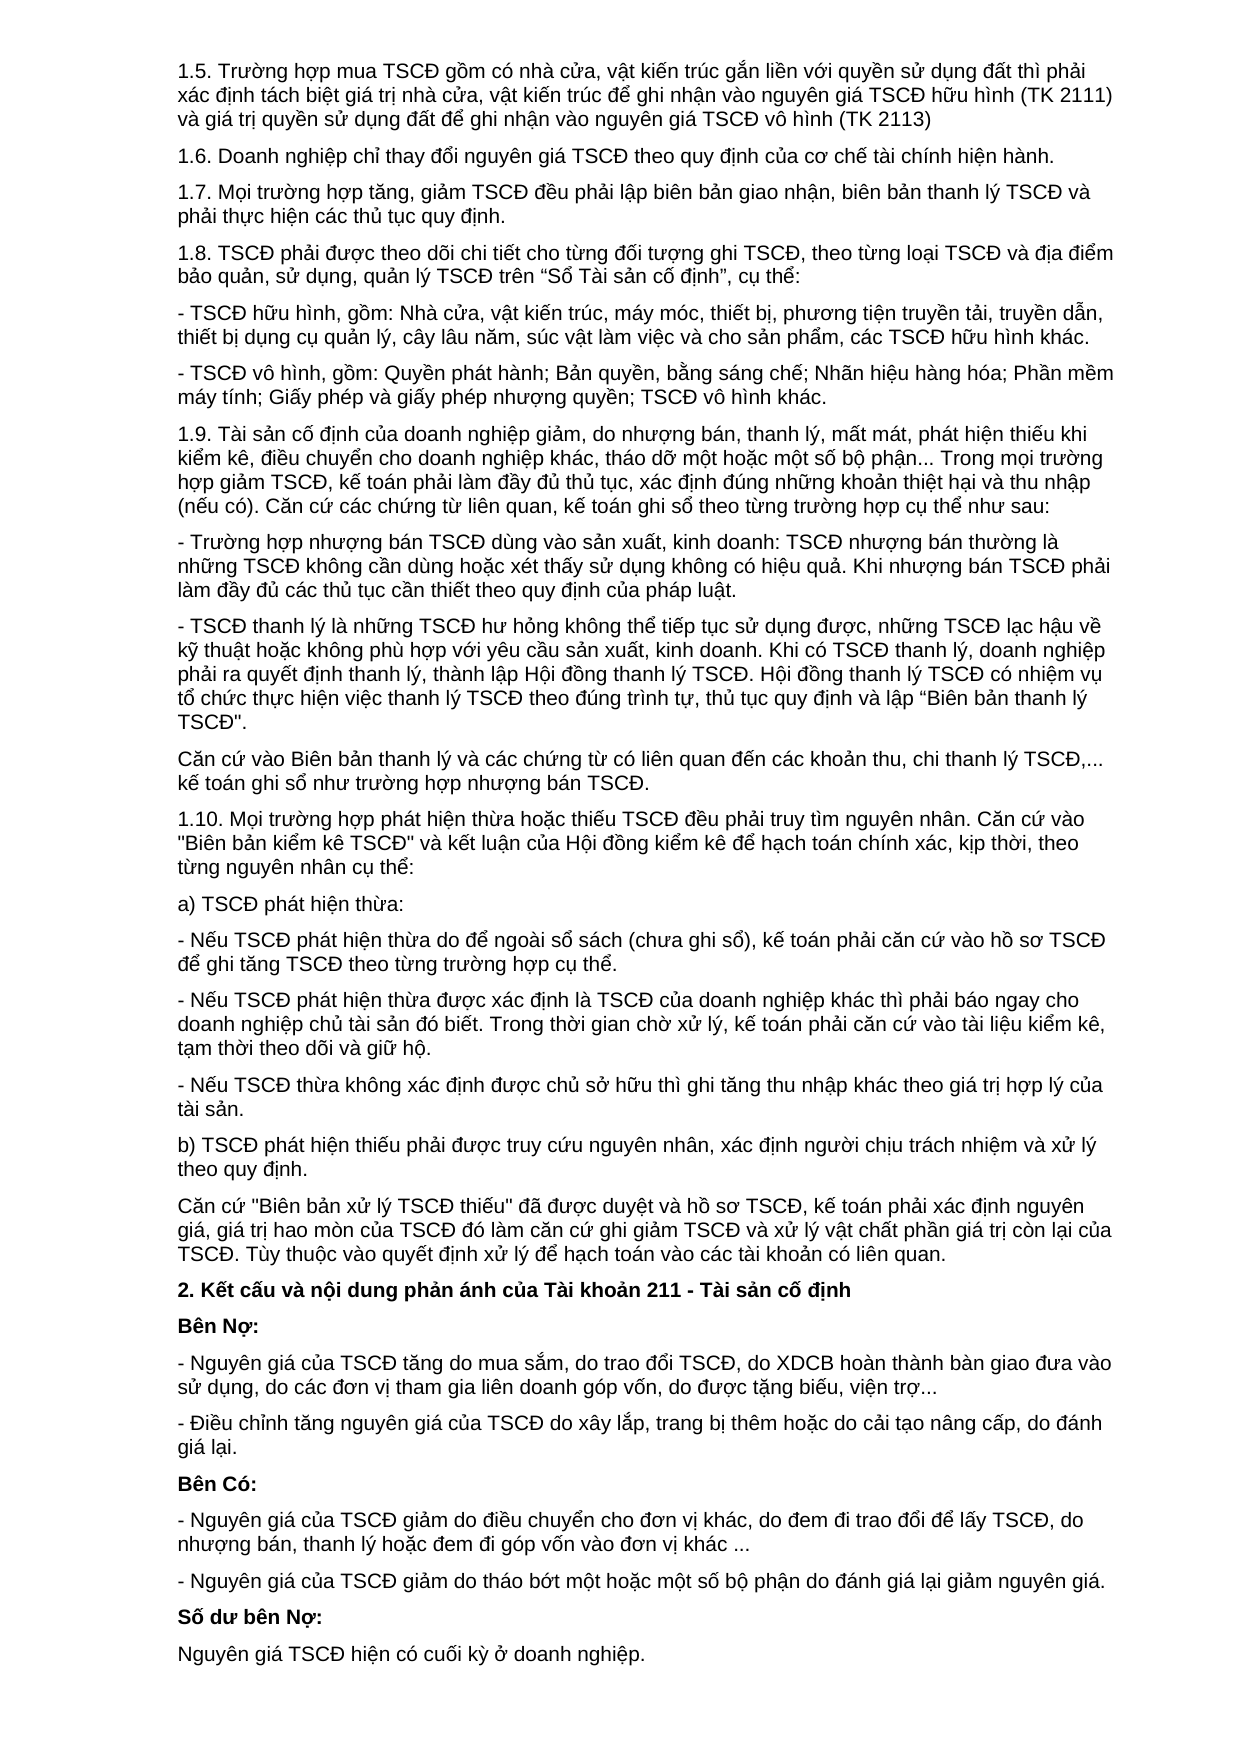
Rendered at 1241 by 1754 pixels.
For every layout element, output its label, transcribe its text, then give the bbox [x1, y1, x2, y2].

text - TSCĐ vô hình, gồm: Quyền phát hành; Bản quyền, bằng sáng chế; Nhãn hiệu hàng hóa; Phần mềm máy tính; Giấy phép và giấy phép nhượng quyền; TSCĐ vô hình khác. [177, 361, 1122, 409]
text a) TSCĐ phát hiện thừa: [177, 891, 1122, 915]
text 1.8. TSCĐ phải được theo dõi chi tiết cho từng đối tượng ghi TSCĐ, theo từng loại TSCĐ và địa điểm bảo quản, sử dụng, quản lý TSCĐ trên “Sổ Tài sản cố định”, cụ thể: [177, 240, 1122, 288]
text - TSCĐ hữu hình, gồm: Nhà cửa, vật kiến trúc, máy móc, thiết bị, phương tiện truyền tải, truyền dẫn, thiết bị dụng cụ quản lý, cây lâu năm, súc vật làm việc và cho sản phẩm, các TSCĐ hữu hình khác. [177, 301, 1122, 349]
text Nguyên giá TSCĐ hiện có cuối kỳ ở doanh nghiệp. [177, 1641, 1122, 1665]
text b) TSCĐ phát hiện thiếu phải được truy cứu nguyên nhân, xác định người chịu trách nhiệm và xử lý theo quy định. [177, 1133, 1122, 1181]
text 1.9. Tài sản cố định của doanh nghiệp giảm, do nhượng bán, thanh lý, mất mát, phát hiện thiếu khi kiểm kê, điều chuyển cho doanh nghiệp khác, tháo dỡ một hoặc một số bộ phận... Trong mọi trường hợp giảm TSCĐ, kế toán phải làm đầy đủ thủ tục, xác định đúng những khoản thiệt hại và thu nhập (nếu có). Căn cứ các chứng từ liên quan, kế toán ghi sổ theo từng trường hợp cụ thể như sau: [177, 422, 1122, 517]
text - TSCĐ thanh lý là những TSCĐ hư hỏng không thể tiếp tục sử dụng được, những TSCĐ lạc hậu về kỹ thuật hoặc không phù hợp với yêu cầu sản xuất, kinh doanh. Khi có TSCĐ thanh lý, doanh nghiệp phải ra quyết định thanh lý, thành lập Hội đồng thanh lý TSCĐ. Hội đồng thanh lý TSCĐ có nhiệm vụ tổ chức thực hiện việc thanh lý TSCĐ theo đúng trình tự, thủ tục quy định và lập “Biên bản thanh lý TSCĐ". [177, 614, 1122, 734]
text Căn cứ "Biên bản xử lý TSCĐ thiếu" đã được duyệt và hồ sơ TSCĐ, kế toán phải xác định nguyên giá, giá trị hao mòn của TSCĐ đó làm căn cứ ghi giảm TSCĐ và xử lý vật chất phần giá trị còn lại của TSCĐ. Tùy thuộc vào quyết định xử lý để hạch toán vào các tài khoản có liên quan. [177, 1193, 1122, 1265]
text Số dư bên Nợ: [177, 1605, 1122, 1629]
text - Điều chỉnh tăng nguyên giá của TSCĐ do xây lắp, trang bị thêm hoặc do cải tạo nâng cấp, do đánh giá lại. [177, 1411, 1122, 1459]
text 2. Kết cấu và nội dung phản ánh của Tài khoản 211 - Tài sản cố định [177, 1278, 1122, 1302]
text Bên Có: [177, 1472, 1122, 1496]
text Căn cứ vào Biên bản thanh lý và các chứng từ có liên quan đến các khoản thu, chi thanh lý TSCĐ,... kế toán ghi sổ như trường hợp nhượng bán TSCĐ. [177, 747, 1122, 794]
text Bên Nợ: [177, 1314, 1122, 1338]
text - Nguyên giá của TSCĐ giảm do tháo bớt một hoặc một số bộ phận do đánh giá lại giảm nguyên giá. [177, 1568, 1122, 1592]
text - Nguyên giá của TSCĐ tăng do mua sắm, do trao đổi TSCĐ, do XDCB hoàn thành bàn giao đưa vào sử dụng, do các đơn vị tham gia liên doanh góp vốn, do được tặng biếu, viện trợ... [177, 1351, 1122, 1399]
text - Nếu TSCĐ phát hiện thừa được xác định là TSCĐ của doanh nghiệp khác thì phải báo ngay cho doanh nghiệp chủ tài sản đó biết. Trong thời gian chờ xử lý, kế toán phải căn cứ vào tài liệu kiểm kê, tạm thời theo dõi và giữ hộ. [177, 988, 1122, 1060]
text 1.5. Trường hợp mua TSCĐ gồm có nhà cửa, vật kiến trúc gắn liền với quyền sử dụng đất thì phải xác định tách biệt giá trị nhà cửa, vật kiến trúc để ghi nhận vào nguyên giá TSCĐ hữu hình (TK 2111) và giá trị quyền sử dụng đất để ghi nhận vào nguyên giá TSCĐ vô hình (TK 2113) [177, 59, 1122, 131]
text - Nguyên giá của TSCĐ giảm do điều chuyển cho đơn vị khác, do đem đi trao đổi để lấy TSCĐ, do nhượng bán, thanh lý hoặc đem đi góp vốn vào đơn vị khác ... [177, 1508, 1122, 1556]
text - Nếu TSCĐ phát hiện thừa do để ngoài sổ sách (chưa ghi sổ), kế toán phải căn cứ vào hồ sơ TSCĐ để ghi tăng TSCĐ theo từng trường hợp cụ thể. [177, 928, 1122, 976]
text 1.7. Mọi trường hợp tăng, giảm TSCĐ đều phải lập biên bản giao nhận, biên bản thanh lý TSCĐ và phải thực hiện các thủ tục quy định. [177, 180, 1122, 228]
text 1.6. Doanh nghiệp chỉ thay đổi nguyên giá TSCĐ theo quy định của cơ chế tài chính hiện hành. [177, 143, 1122, 167]
text 1.10. Mọi trường hợp phát hiện thừa hoặc thiếu TSCĐ đều phải truy tìm nguyên nhân. Căn cứ vào "Biên bản kiểm kê TSCĐ" và kết luận của Hội đồng kiểm kê để hạch toán chính xác, kịp thời, theo từng nguyên nhân cụ thể: [177, 807, 1122, 879]
text - Nếu TSCĐ thừa không xác định được chủ sở hữu thì ghi tăng thu nhập khác theo giá trị hợp lý của tài sản. [177, 1073, 1122, 1121]
text - Trường hợp nhượng bán TSCĐ dùng vào sản xuất, kinh doanh: TSCĐ nhượng bán thường là những TSCĐ không cần dùng hoặc xét thấy sử dụng không có hiệu quả. Khi nhượng bán TSCĐ phải làm đầy đủ các thủ tục cần thiết theo quy định của pháp luật. [177, 530, 1122, 602]
